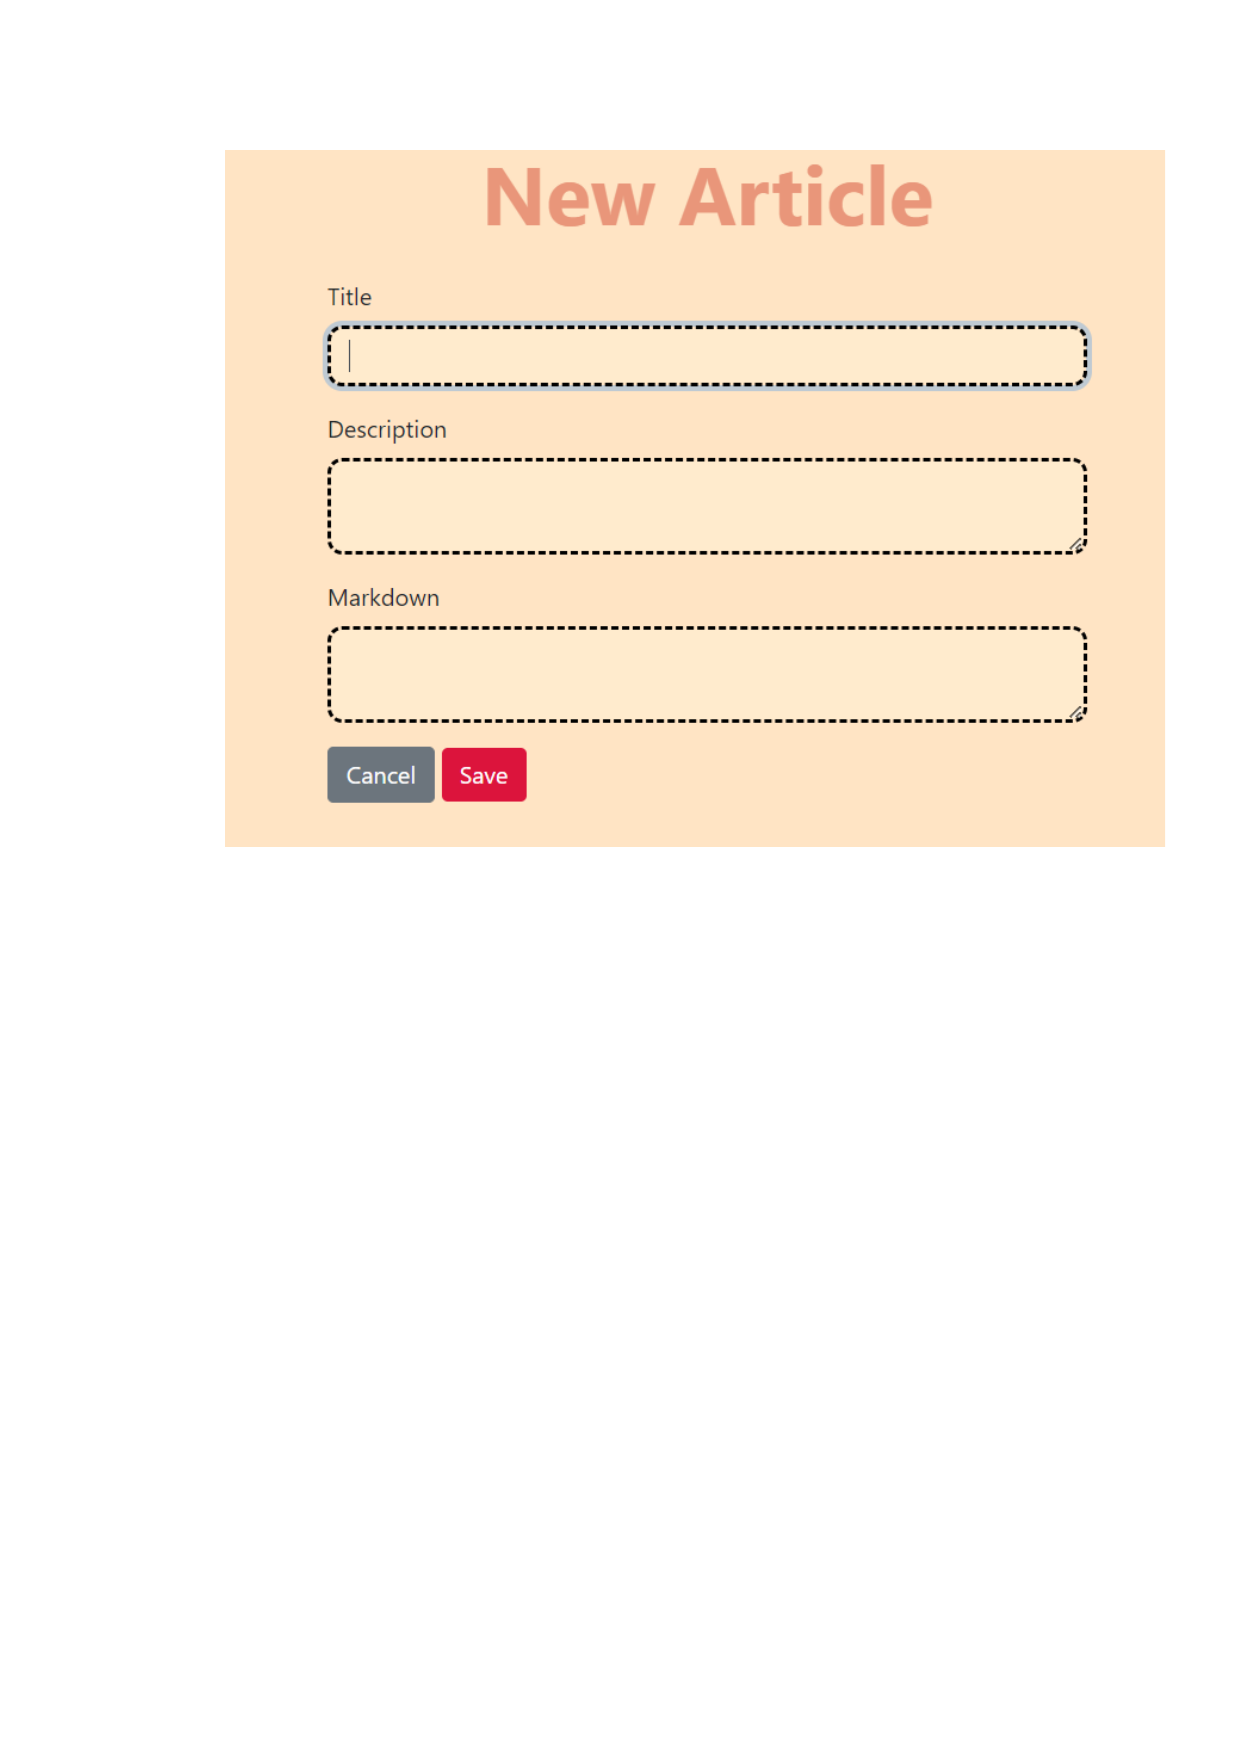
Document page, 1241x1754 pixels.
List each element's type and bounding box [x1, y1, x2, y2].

picture [225, 150, 1166, 847]
